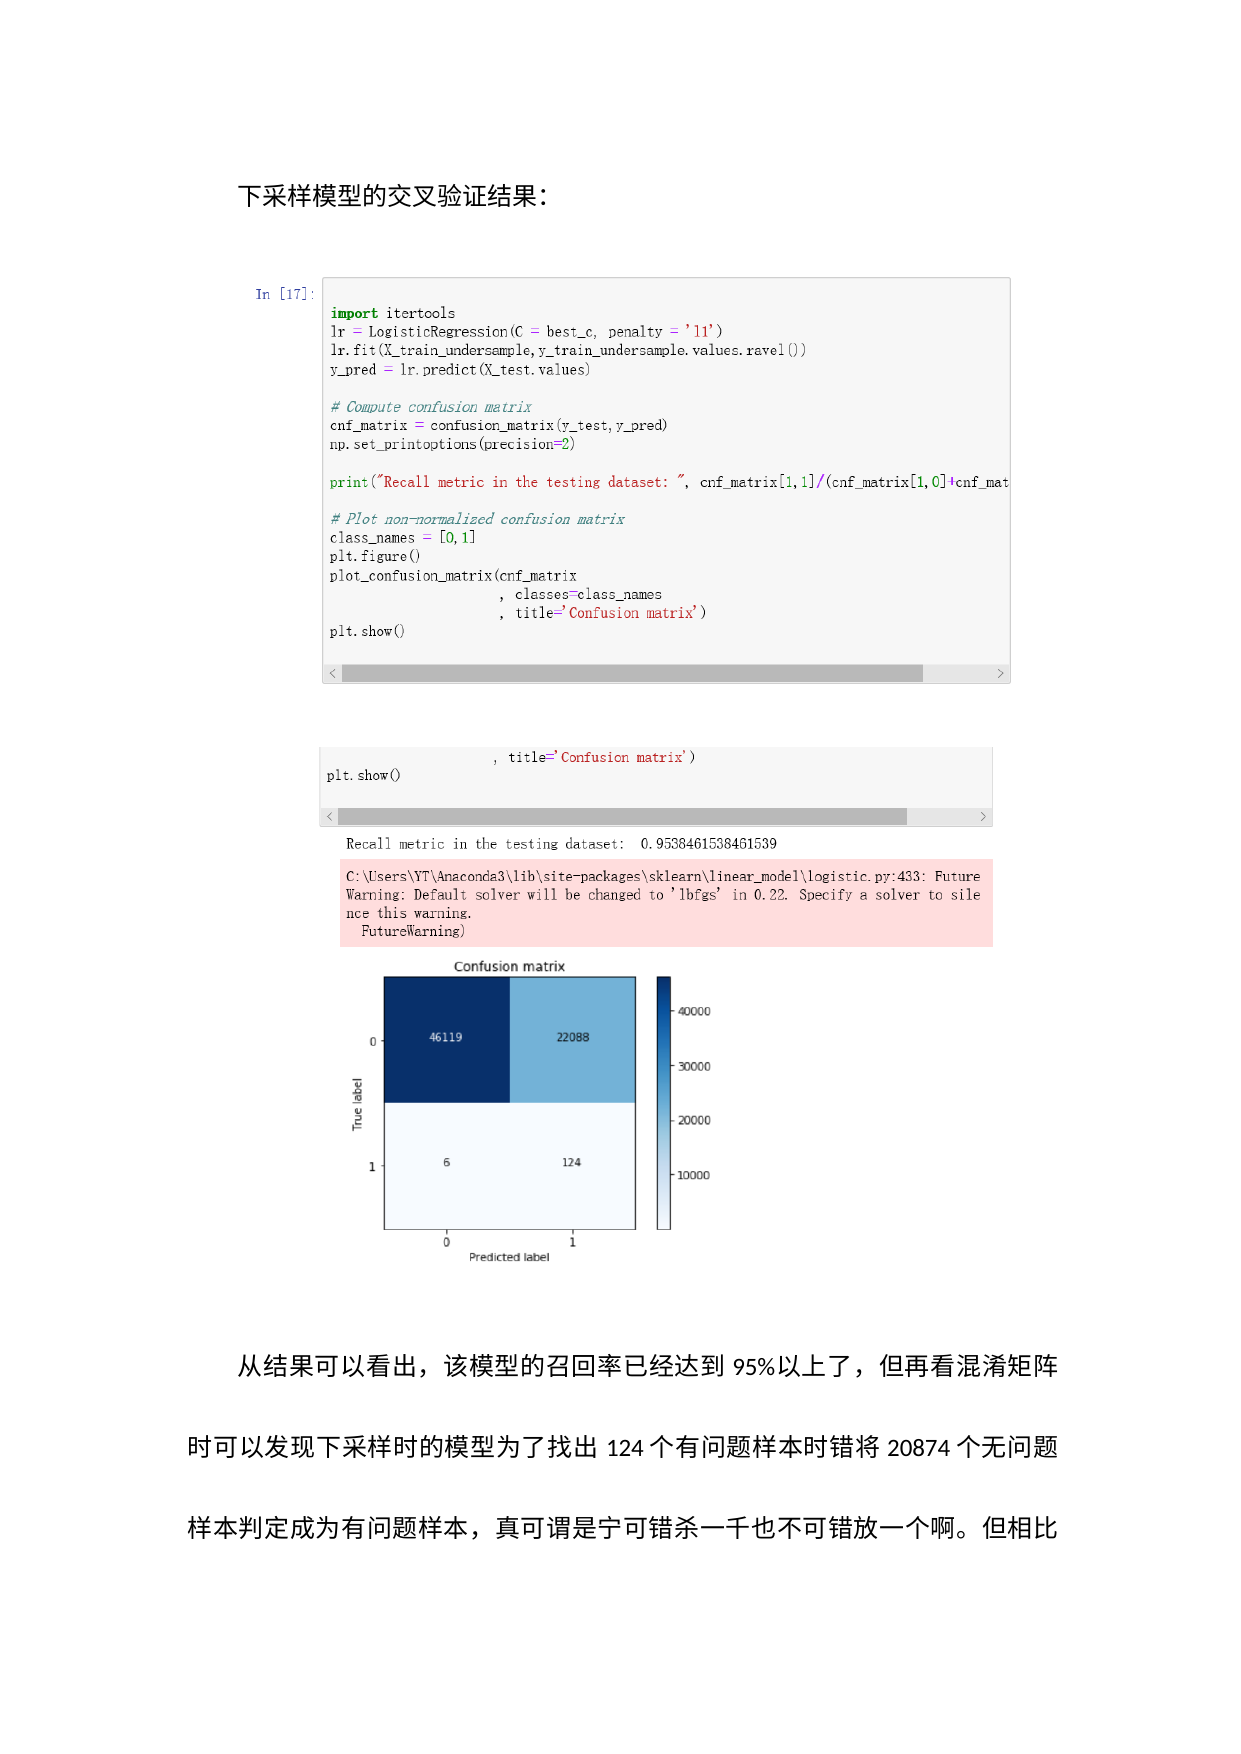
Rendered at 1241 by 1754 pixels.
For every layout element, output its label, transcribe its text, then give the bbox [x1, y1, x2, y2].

picture [231, 747, 1011, 1280]
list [187, 1332, 1059, 1559]
list 下采样模型的交叉验证结果： [187, 162, 1059, 227]
picture [231, 261, 1020, 687]
